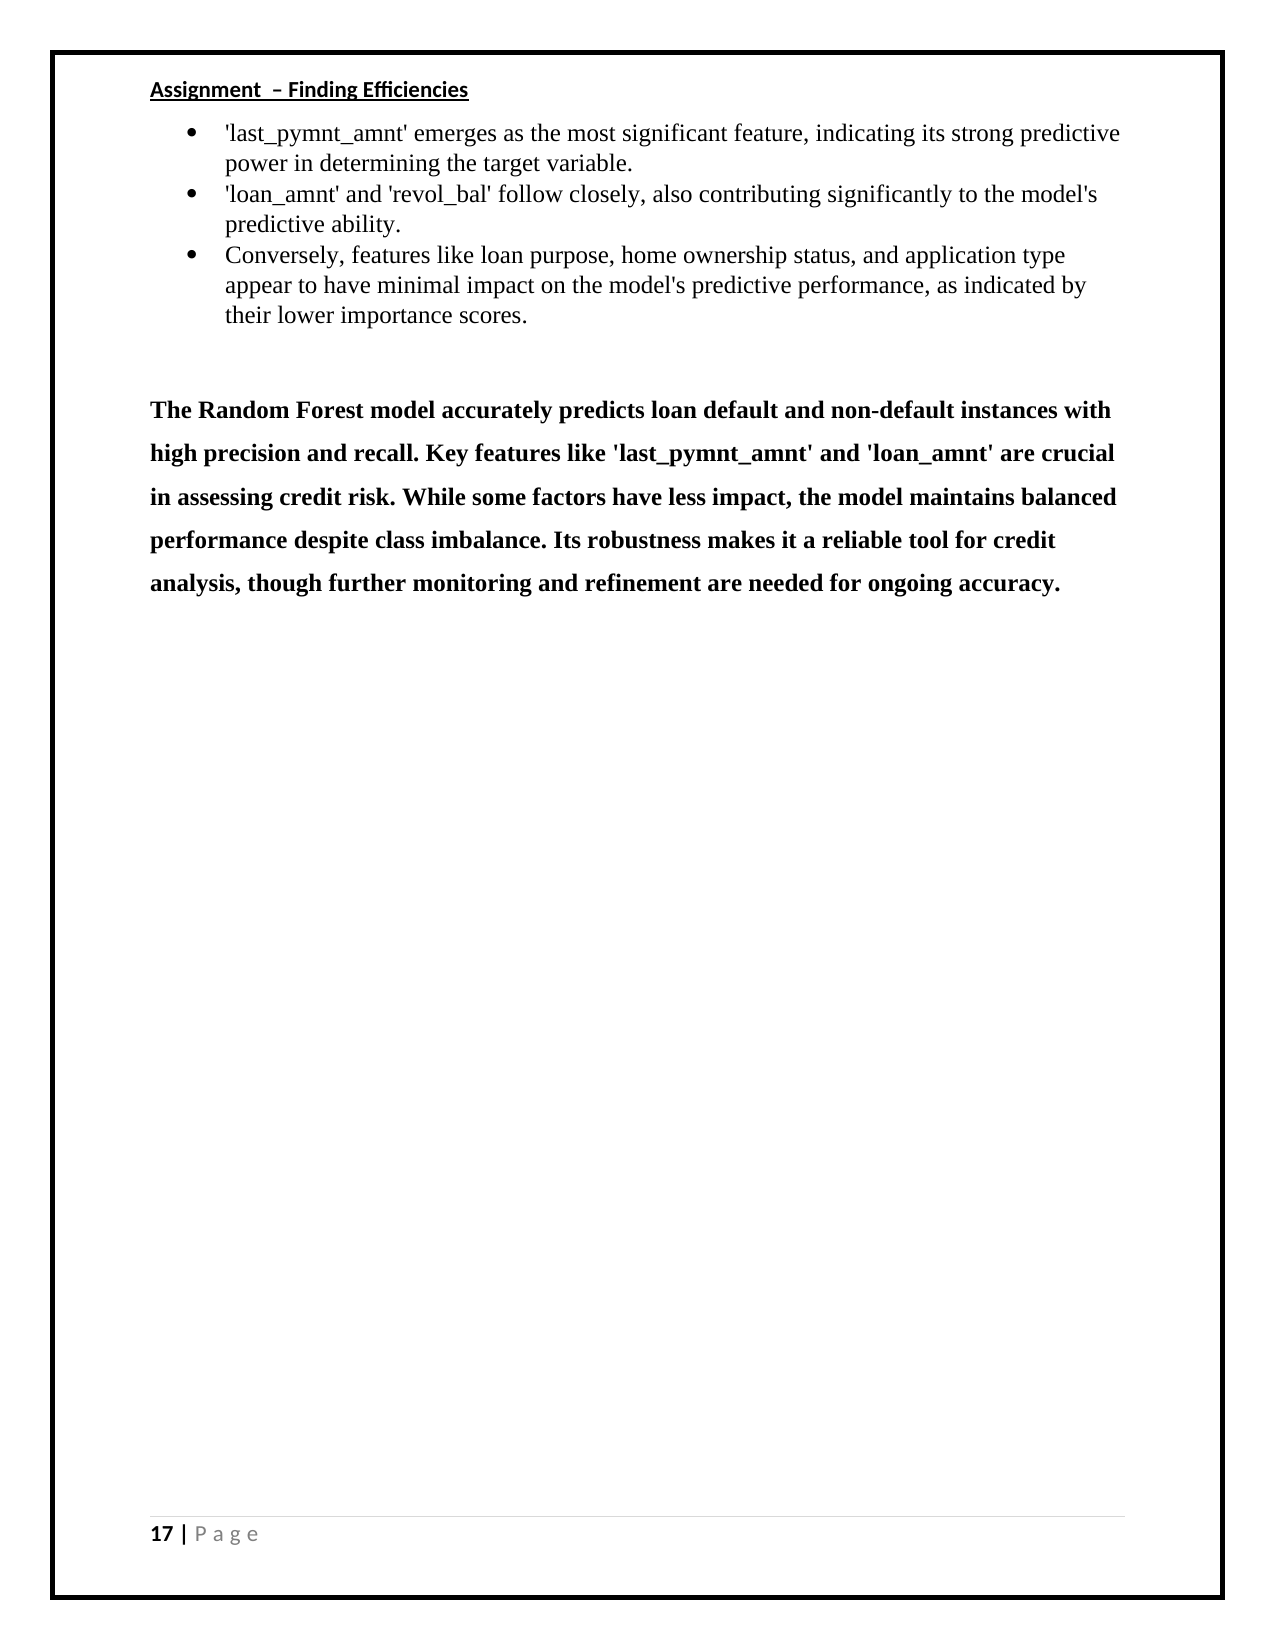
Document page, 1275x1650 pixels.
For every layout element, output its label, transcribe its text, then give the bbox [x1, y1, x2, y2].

list 'last_pymnt_amnt' emerges as the most significant feature, indicating its strong predictive power in determining the target variable. [187, 118, 1125, 177]
text The Random Forest model accurately predicts loan default and non-default instances with high precision and recall. Key features like 'last_pymnt_amnt' and 'loan_amnt' are crucial in assessing credit risk. While some factors have less impact, the model maintains balanced performance despite class imbalance. Its robustness makes it a reliable tool for credit analysis, though further monitoring and refinement are needed for ongoing accuracy. [150, 395, 1125, 597]
list Conversely, features like loan purpose, home ownership status, and application type appear to have minimal impact on the model's predictive performance, as indicated by their lower importance scores. [187, 240, 1125, 329]
list 'loan_amnt' and 'revol_bal' follow closely, also contributing significantly to the model's predictive ability. [187, 179, 1125, 238]
